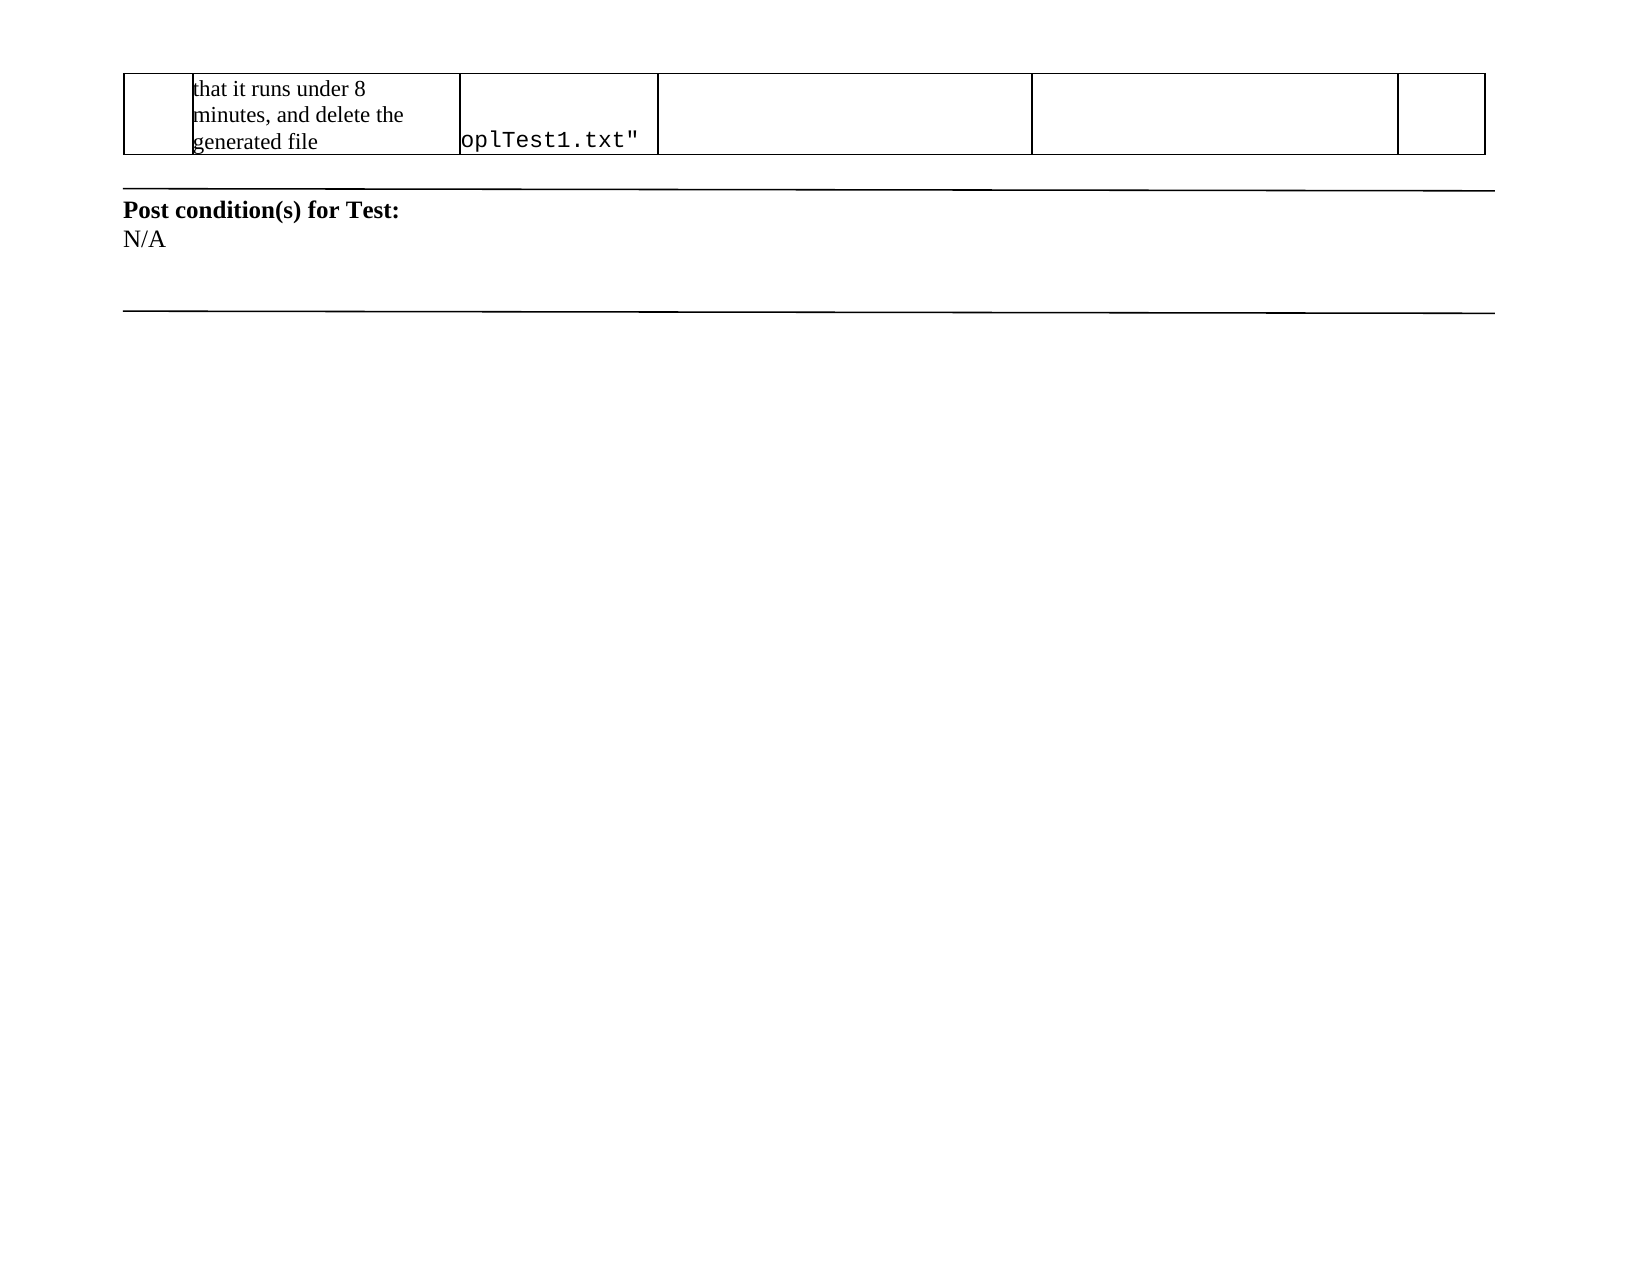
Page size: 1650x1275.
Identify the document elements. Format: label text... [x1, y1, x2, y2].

table_cell [1399, 74, 1484, 154]
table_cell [1033, 74, 1397, 154]
text Post condition(s) for Test: [123, 190, 1494, 224]
table_cell 1 [125, 74, 192, 154]
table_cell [194, 74, 459, 154]
text N/A [123, 224, 1494, 252]
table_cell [659, 74, 1031, 154]
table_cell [461, 74, 657, 154]
